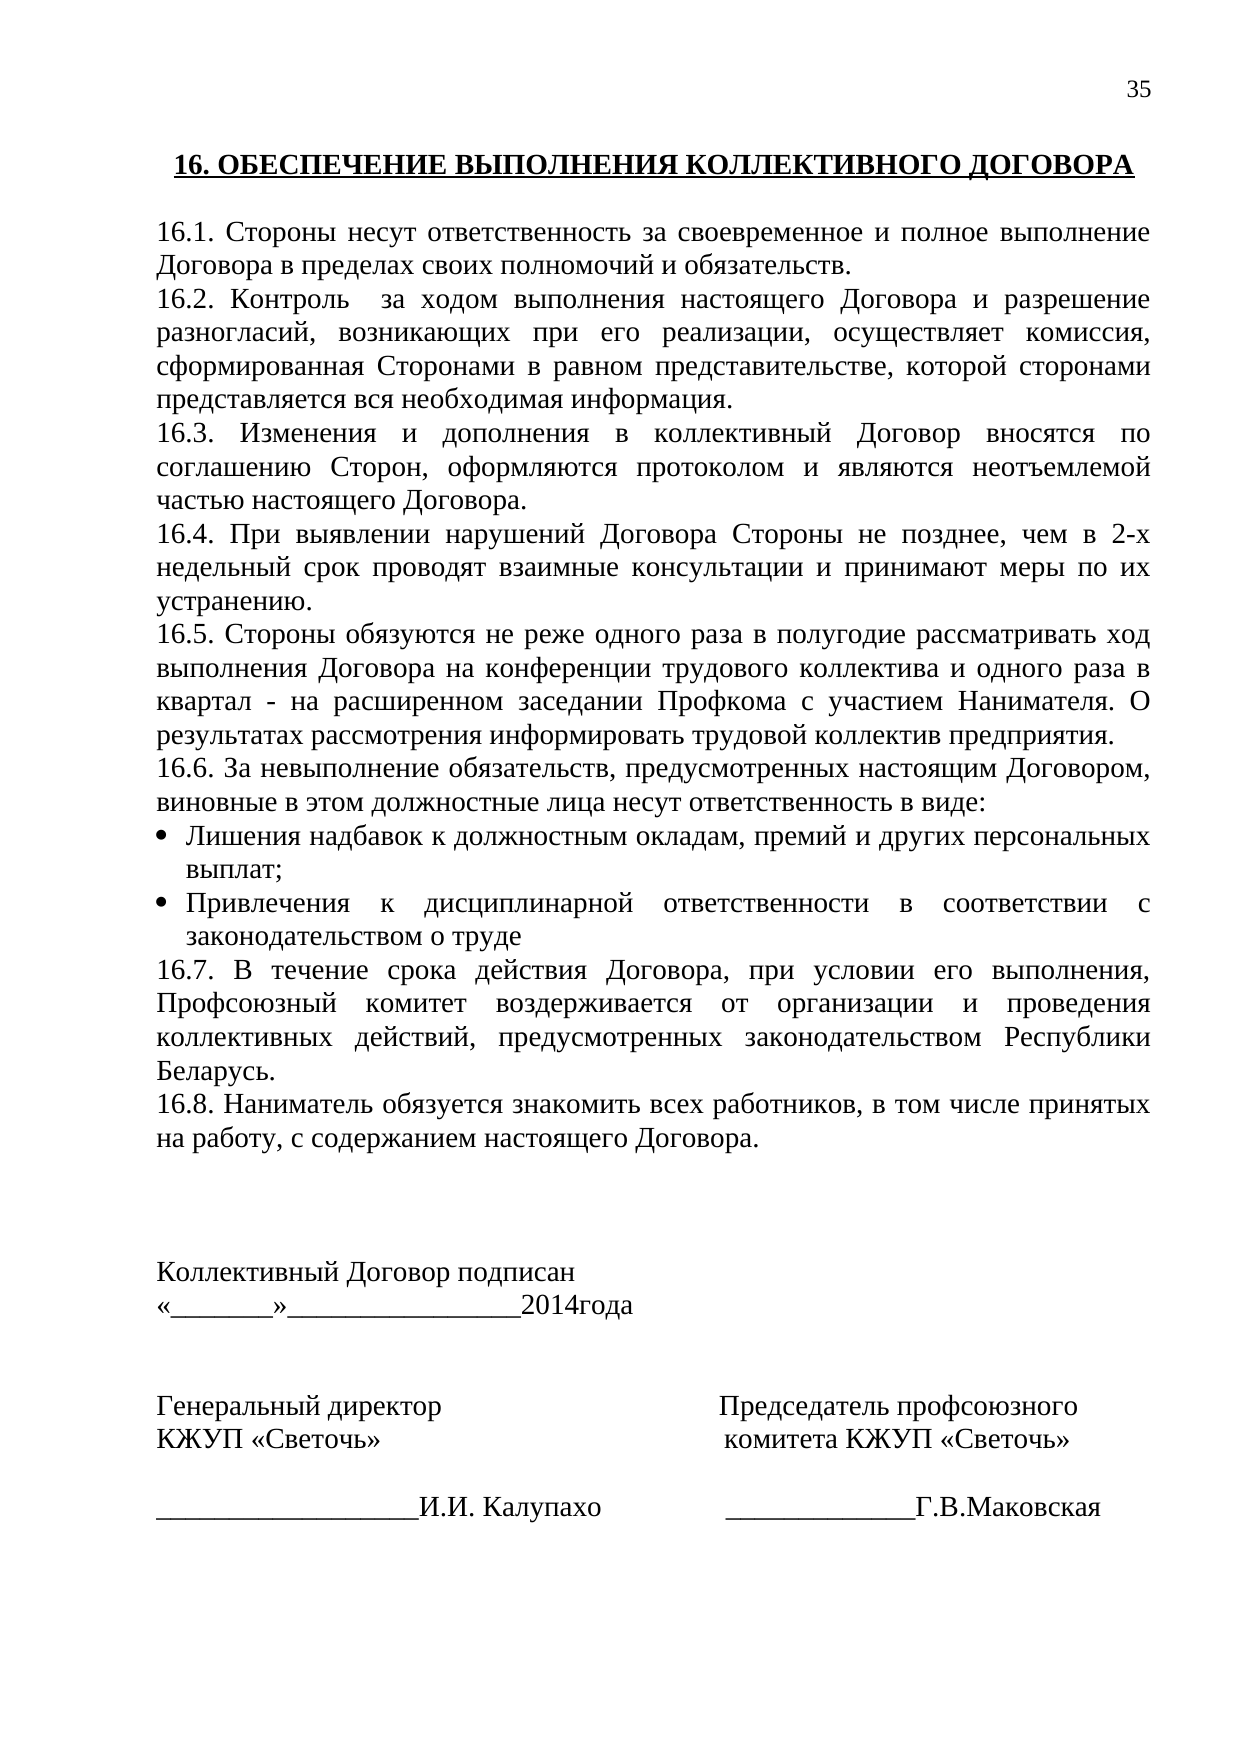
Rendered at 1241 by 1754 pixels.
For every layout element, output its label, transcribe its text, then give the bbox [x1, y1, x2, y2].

text Коллективный Договор подписан [156, 1254, 1152, 1287]
text 16.5. Стороны обязуются не реже одного раза в полугодие рассматривать ход выполнения Договора на конференции трудового коллектива и одного раза в квартал - на расширенном заседании Профкома с участием Нанимателя. О результатах рассмотрения информировать трудовой коллектив предприятия. [156, 616, 1152, 751]
text 16.8. Наниматель обязуется знакомить всех работников, в том числе принятых на работу, с содержанием настоящего Договора. [156, 1086, 1152, 1153]
text КЖУП «Светочь» комитета КЖУП «Светочь» [156, 1422, 1152, 1455]
text Генеральный директор Председатель профсоюзного [156, 1388, 1152, 1422]
text 16.2. Контроль за ходом выполнения настоящего Договора и разрешение разногласий, возникающих при его реализации, осуществляет комиссия, сформированная Сторонами в равном представительстве, которой сторонами представляется вся необходимая информация. [156, 281, 1152, 415]
list Привлечения к дисциплинарной ответственности в соответствии с законодательством о труде [156, 885, 1152, 952]
text __________________И.И. Калупахо _____________Г.В.Маковская [156, 1489, 1152, 1522]
list Лишения надбавок к должностным окладам, премий и других персональных выплат; [156, 818, 1152, 885]
text «_______»________________2014года [156, 1287, 1152, 1321]
text 16.1. Стороны несут ответственность за своевременное и полное выполнение Договора в пределах своих полномочий и обязательств. [156, 214, 1152, 281]
text 16. ОБЕСПЕЧЕНИЕ ВЫПОЛНЕНИЯ КОЛЛЕКТИВНОГО ДОГОВОРА [156, 147, 1152, 180]
text 16.4. При выявлении нарушений Договора Стороны не позднее, чем в 2-х недельный срок проводят взаимные консультации и принимают меры по их устранению. [156, 516, 1152, 616]
text 16.7. В течение срока действия Договора, при условии его выполнения, Профсоюзный комитет воздерживается от организации и проведения коллективных действий, предусмотренных законодательством Республики Беларусь. [156, 952, 1152, 1086]
text 16.3. Изменения и дополнения в коллективный Договор вносятся по соглашению Сторон, оформляются протоколом и являются неотъемлемой частью настоящего Договора. [156, 415, 1152, 516]
text 16.6. За невыполнение обязательств, предусмотренных настоящим Договором, виновные в этом должностные лица несут ответственность в виде: [156, 751, 1152, 818]
